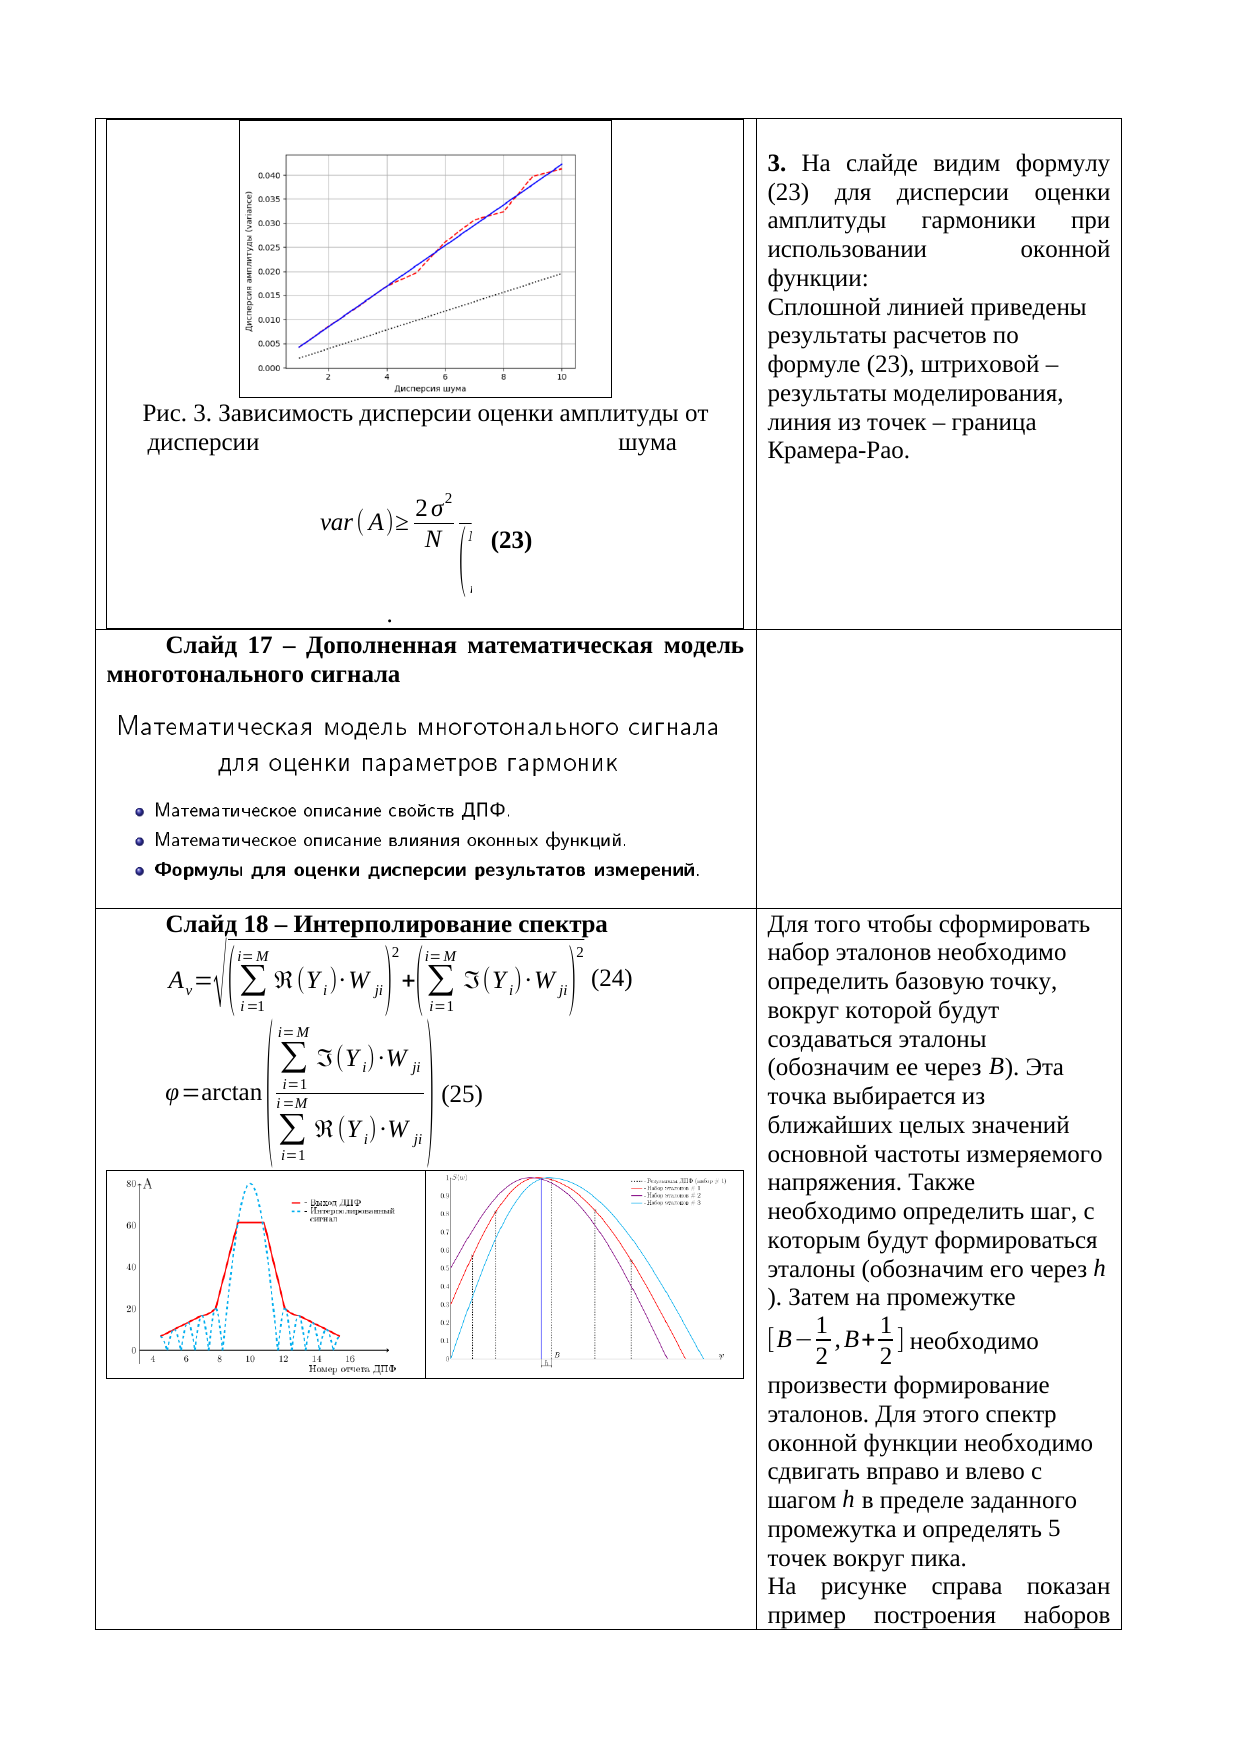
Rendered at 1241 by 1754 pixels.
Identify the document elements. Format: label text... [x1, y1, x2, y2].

picture [118, 1171, 414, 1378]
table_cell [757, 909, 1121, 1629]
table_cell [757, 630, 1121, 908]
picture [240, 121, 611, 397]
picture [436, 1171, 731, 1372]
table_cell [96, 909, 756, 1629]
table_cell Слайд 16 – Экспериментальная проверка формулы для оценки дисперсии [107, 120, 743, 628]
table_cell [757, 119, 1121, 629]
picture [106, 687, 750, 908]
table_cell Слайд 17 – Дополненная математическая модель многотонального сигнала [96, 630, 756, 908]
